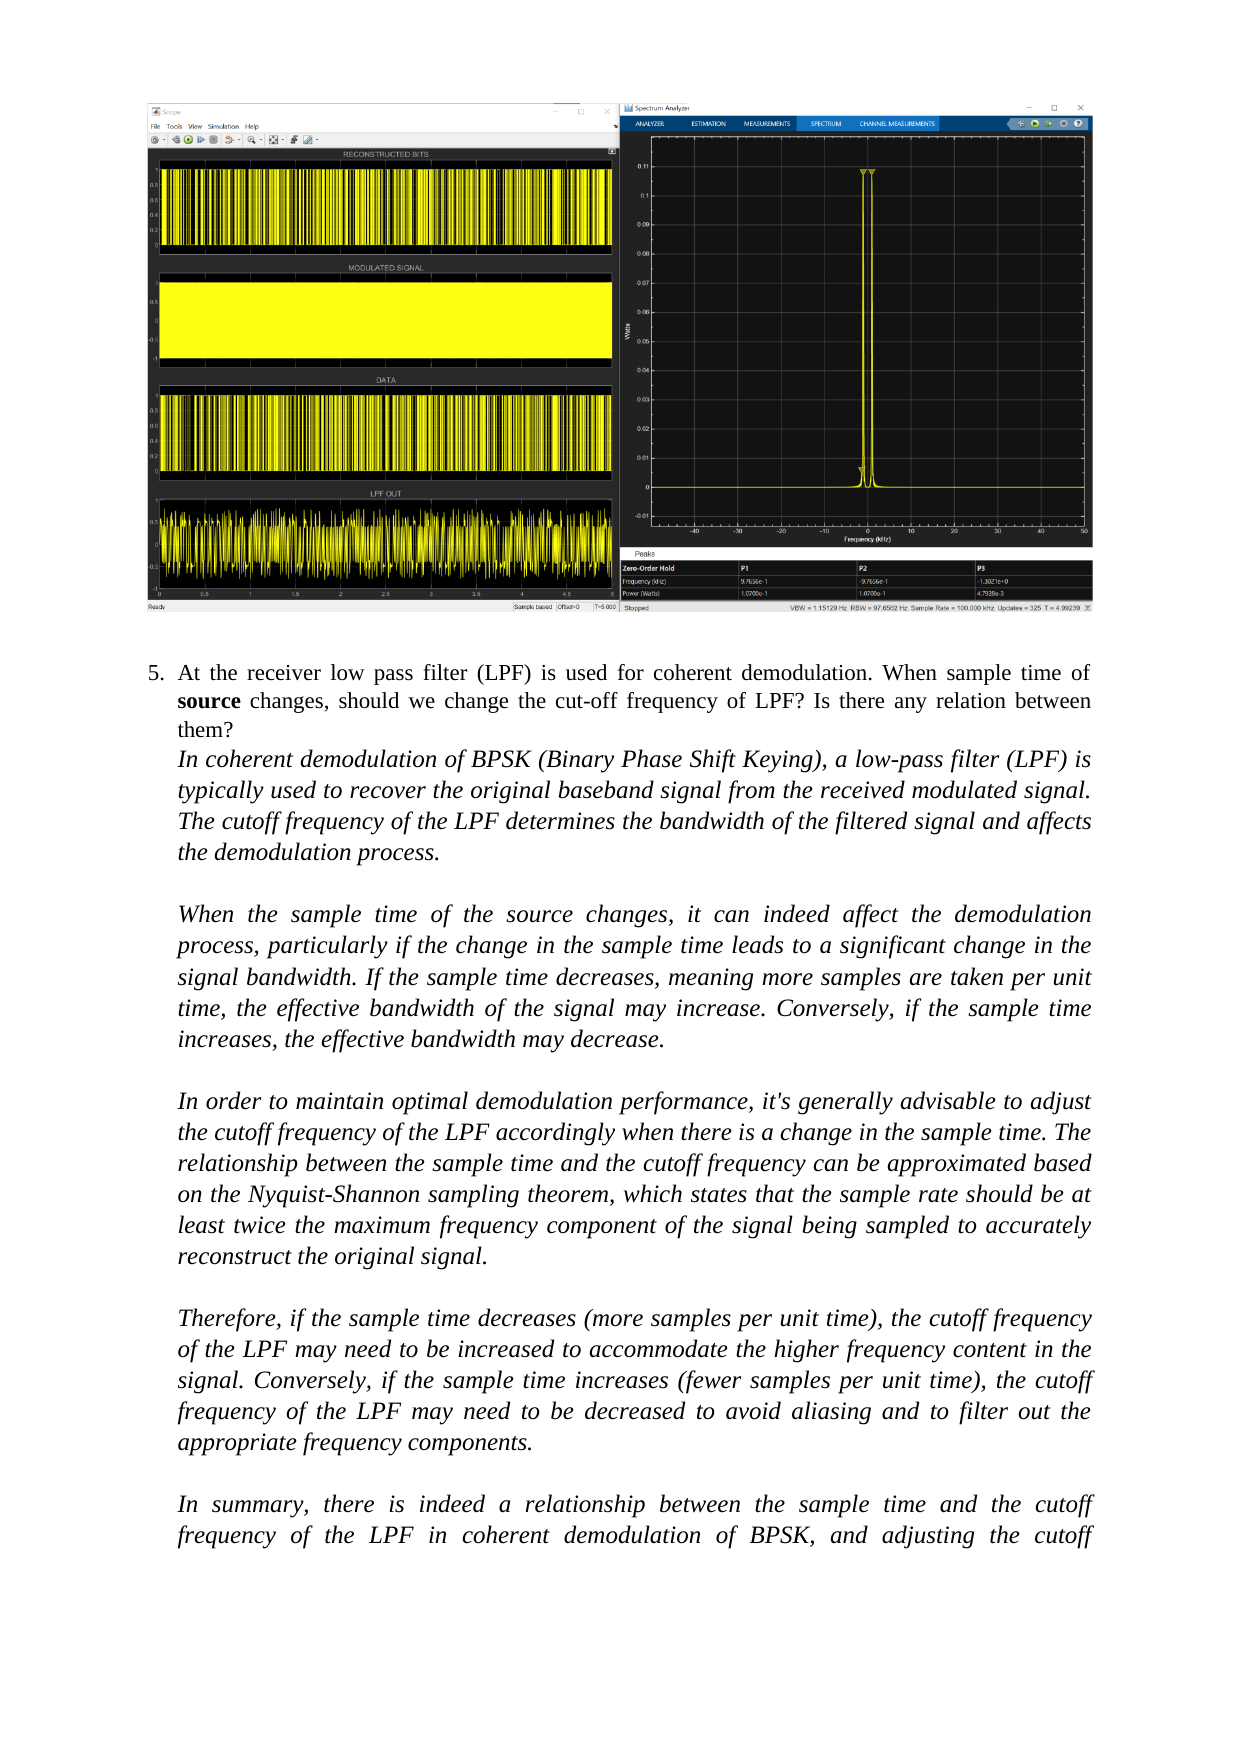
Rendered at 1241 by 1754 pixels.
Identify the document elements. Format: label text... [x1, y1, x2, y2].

list In order to maintain optimal demodulation performance, it's generally advisable to adjust the cutoff frequency of the LPF accordingly when there is a change in the sample time. The relationship between the sample time and the cutoff frequency can be approximated based on the Nyquist-Shannon sampling theorem, which states that the sample rate should be at least twice the maximum frequency component of the signal being sampled to accurately reconstruct the original signal. [177, 1086, 1093, 1270]
list Therefore, if the sample time decreases (more samples per unit time), the cutoff frequency of the LPF may need to be increased to accommodate the higher frequency content in the signal. Conversely, if the sample time increases (fewer samples per unit time), the cutoff frequency of the LPF may need to be decreased to avoid aliasing and to filter out the appropriate frequency components. [177, 1303, 1093, 1456]
list When the sample time of the source changes, it can indeed affect the demodulation process, particularly if the change in the sample time leads to a significant change in the signal bandwidth. If the sample time decreases, meaning more samples are taken per unit time, the effective bandwidth of the signal may increase. Conversely, if the sample time increases, the effective bandwidth may decrease. [177, 899, 1093, 1052]
list At the receiver low pass filter (LPF) is used for coherent demodulation. When sample time of source changes, should we change the cut-off frequency of LPF? Is there any relation between them? [148, 659, 1093, 742]
list In coherent demodulation of BPSK (Binary Phase Shift Keying), a low-pass filter (LPF) is typically used to recover the original baseband signal from the received modulated signal. The cutoff frequency of the LPF determines the bandwidth of the filtered signal and affects the demodulation process. [177, 744, 1093, 866]
picture [147, 103, 1093, 612]
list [177, 1489, 1093, 1549]
